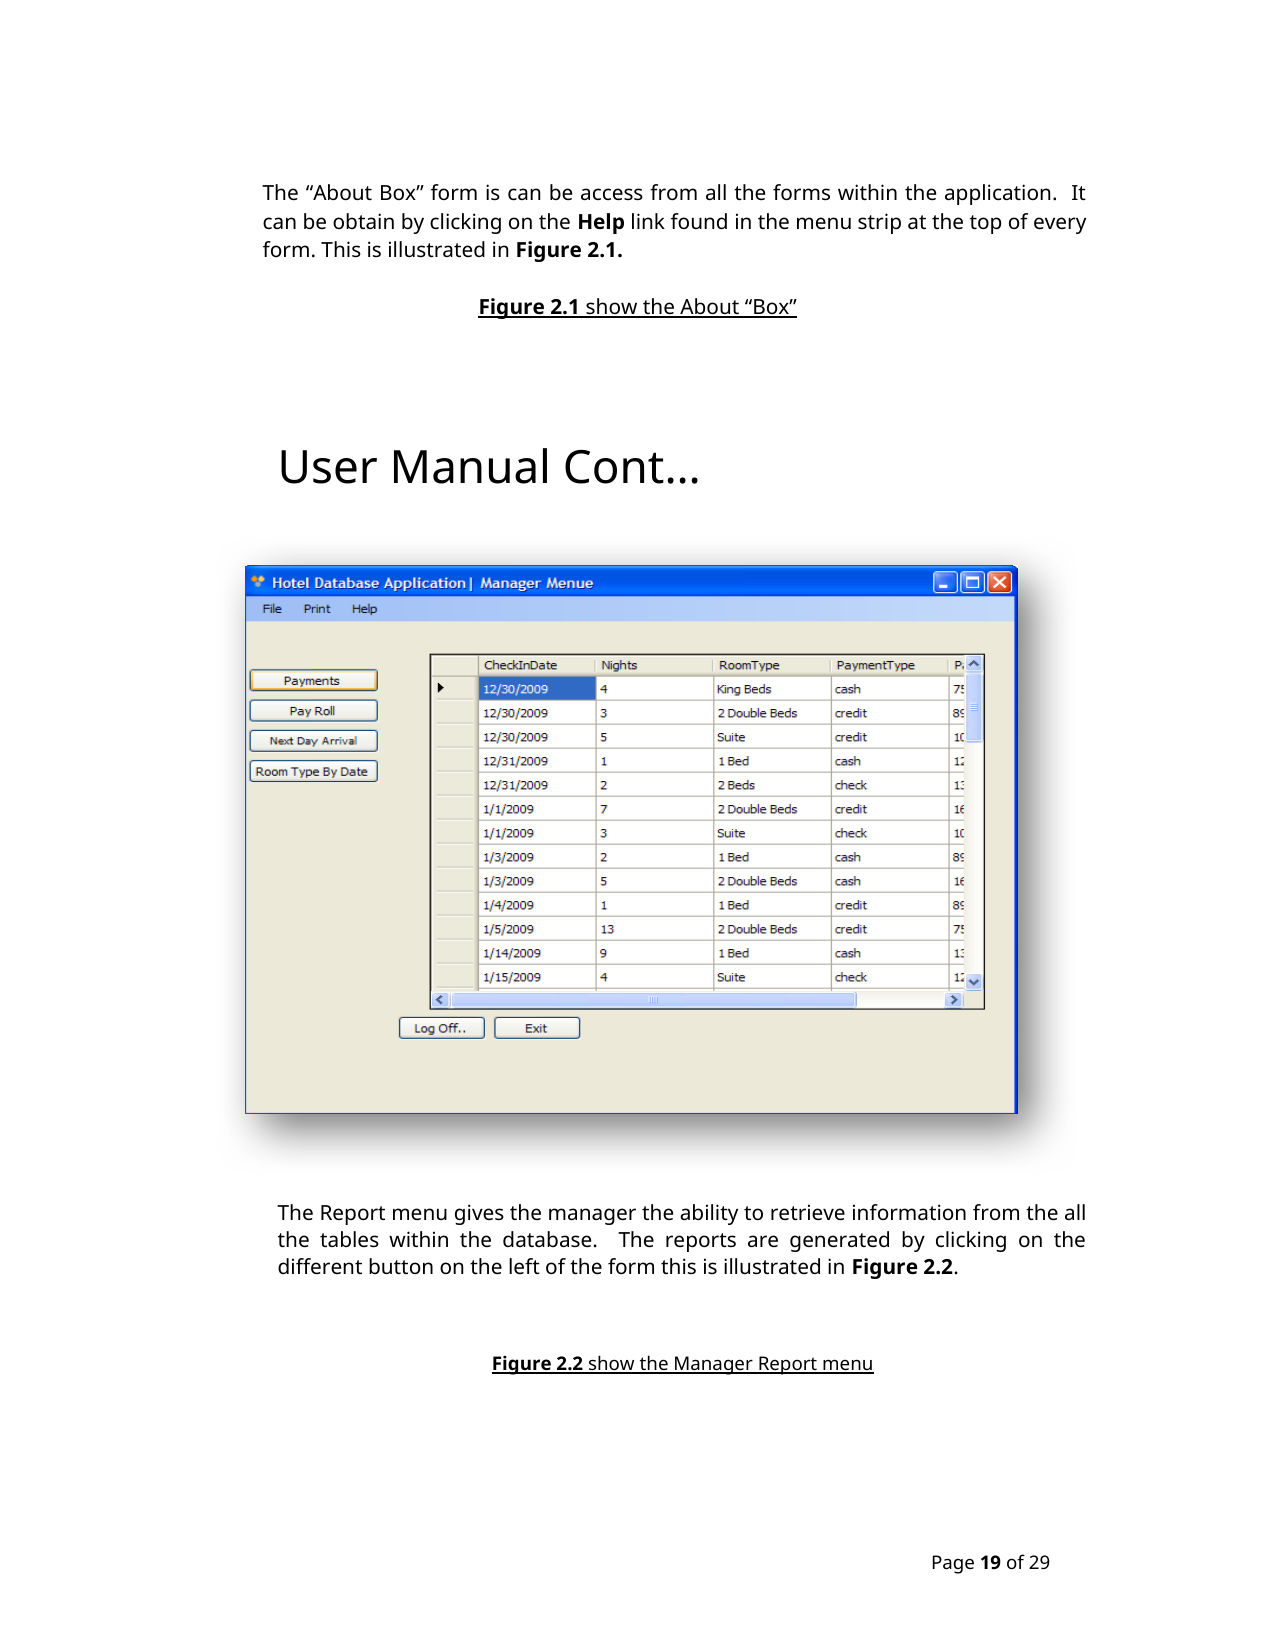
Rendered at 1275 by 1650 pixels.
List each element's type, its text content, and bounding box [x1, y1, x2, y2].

subtitle User Manual Cont… [202, 434, 1087, 497]
picture [245, 565, 1018, 1114]
text Figure 2.1 show the About “Box” [187, 292, 1087, 321]
text The “About Box” form is can be access from all the forms within the application. It can be obtain by clicking on the Help link found in the menu strip at the top of every form. This is illustrated in Figure 2.1. [262, 178, 1087, 264]
text Figure 2.2 show the Manager Report menu [277, 1349, 1087, 1376]
